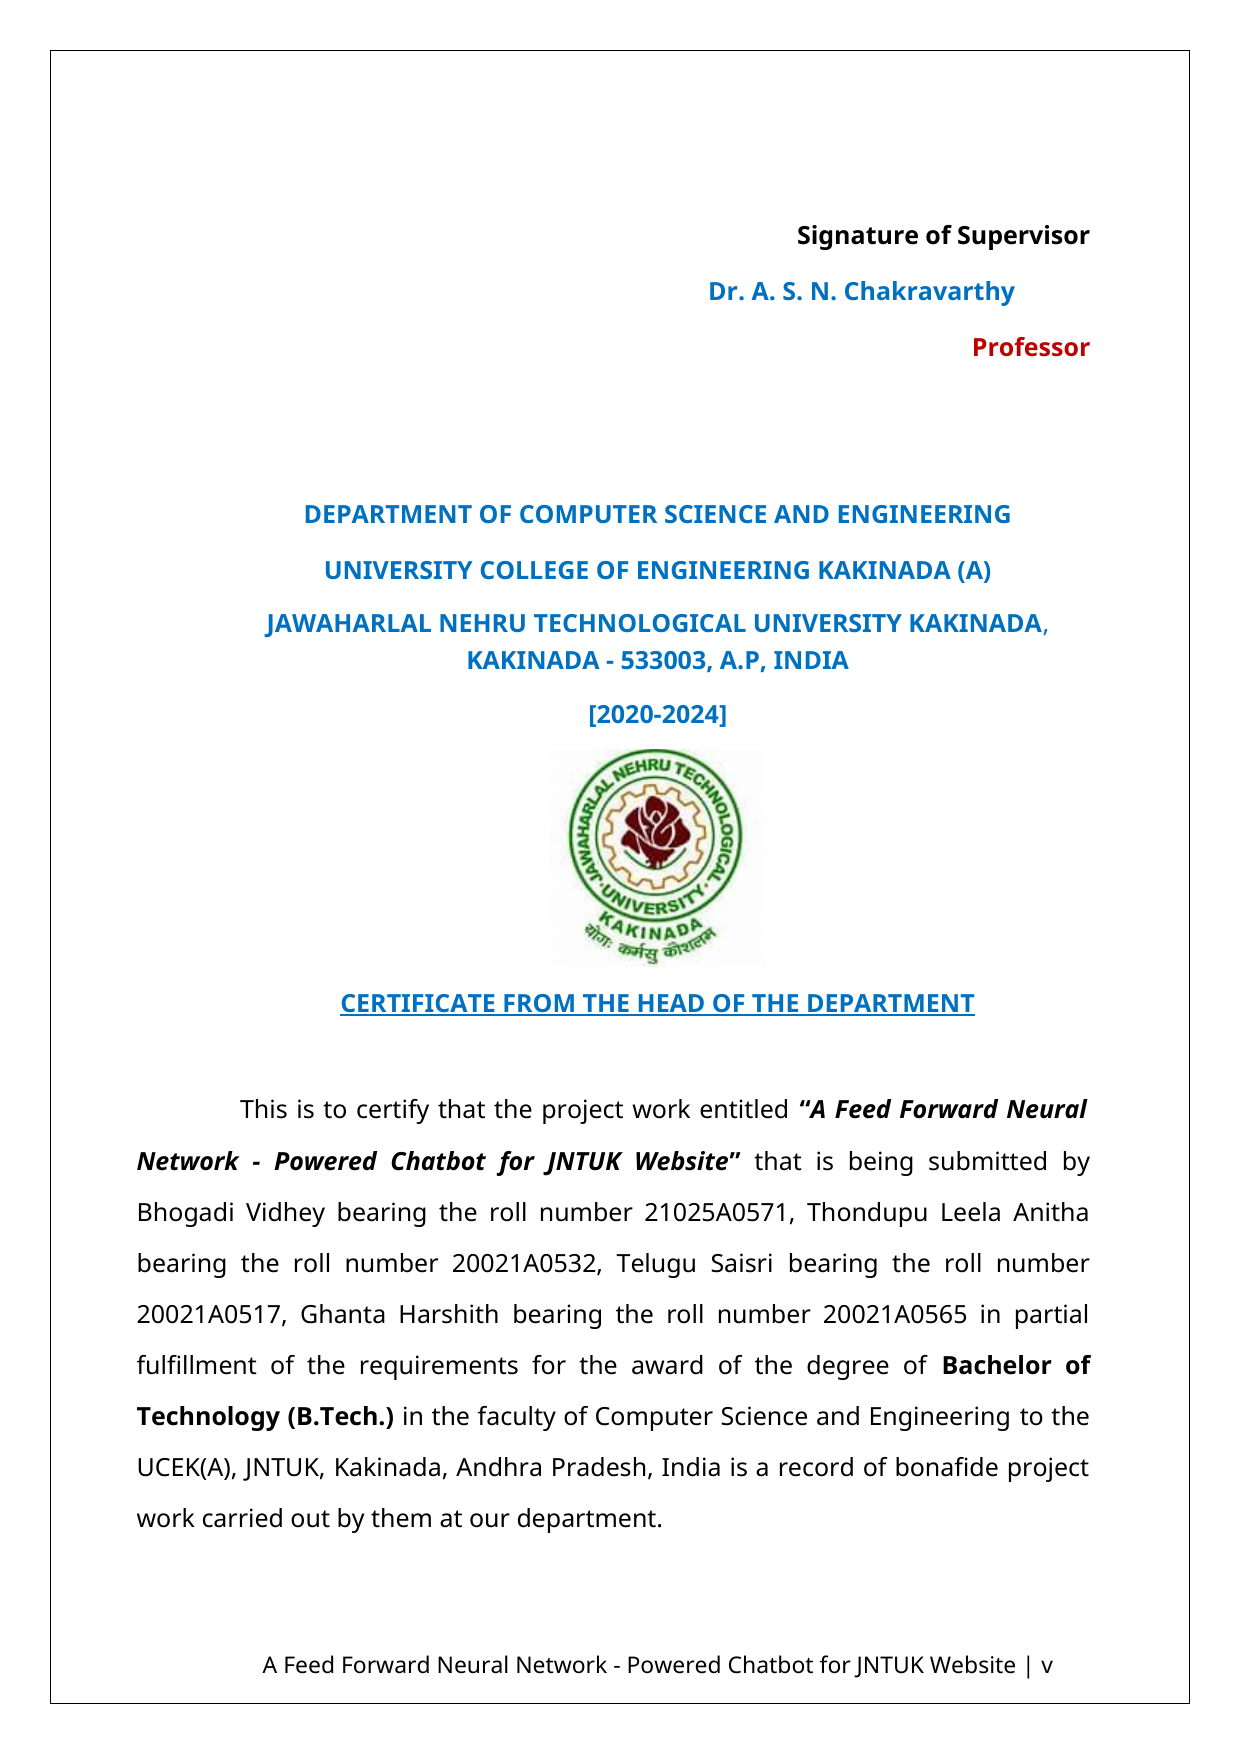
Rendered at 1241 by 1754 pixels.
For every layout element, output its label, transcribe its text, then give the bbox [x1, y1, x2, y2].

text Professor [225, 329, 1090, 363]
text [2020-2024] [225, 696, 1090, 730]
text UNIVERSITY COLLEGE OF ENGINEERING KAKINADA (A) [225, 553, 1090, 587]
picture [549, 749, 766, 967]
text JAWAHARLAL NEHRU TECHNOLOGICAL UNIVERSITY KAKINADA, KAKINADA - 533003, A.P, INDIA [225, 606, 1090, 677]
text CERTIFICATE FROM THE HEAD OF THE DEPARTMENT [225, 985, 1090, 1019]
text Signature of Supervisor [225, 218, 1090, 252]
text DEPARTMENT OF COMPUTER SCIENCE AND ENGINEERING [225, 497, 1090, 531]
text This is to certify that the project work entitled “A Feed Forward Neural Network - Powered Chatbot for JNTUK Website” that is being submitted by Bhogadi Vidhey bearing the roll number 21025A0571, Thondupu Leela Anitha bearing the roll number 20021A0532, Telugu Saisri bearing the roll number 20021A0517, Ghanta Harshith bearing the roll number 20021A0565 in partial fulfillment of the requirements for the award of the degree of Bachelor of Technology (B.Tech.) in the faculty of Computer Science and Engineering to the UCEK(A), JNTUK, Kakinada, Andhra Pradesh, India is a record of bonafide project work carried out by them at our department. [136, 1092, 1090, 1534]
text Dr. A. S. N. Chakravarthy [225, 273, 1090, 308]
